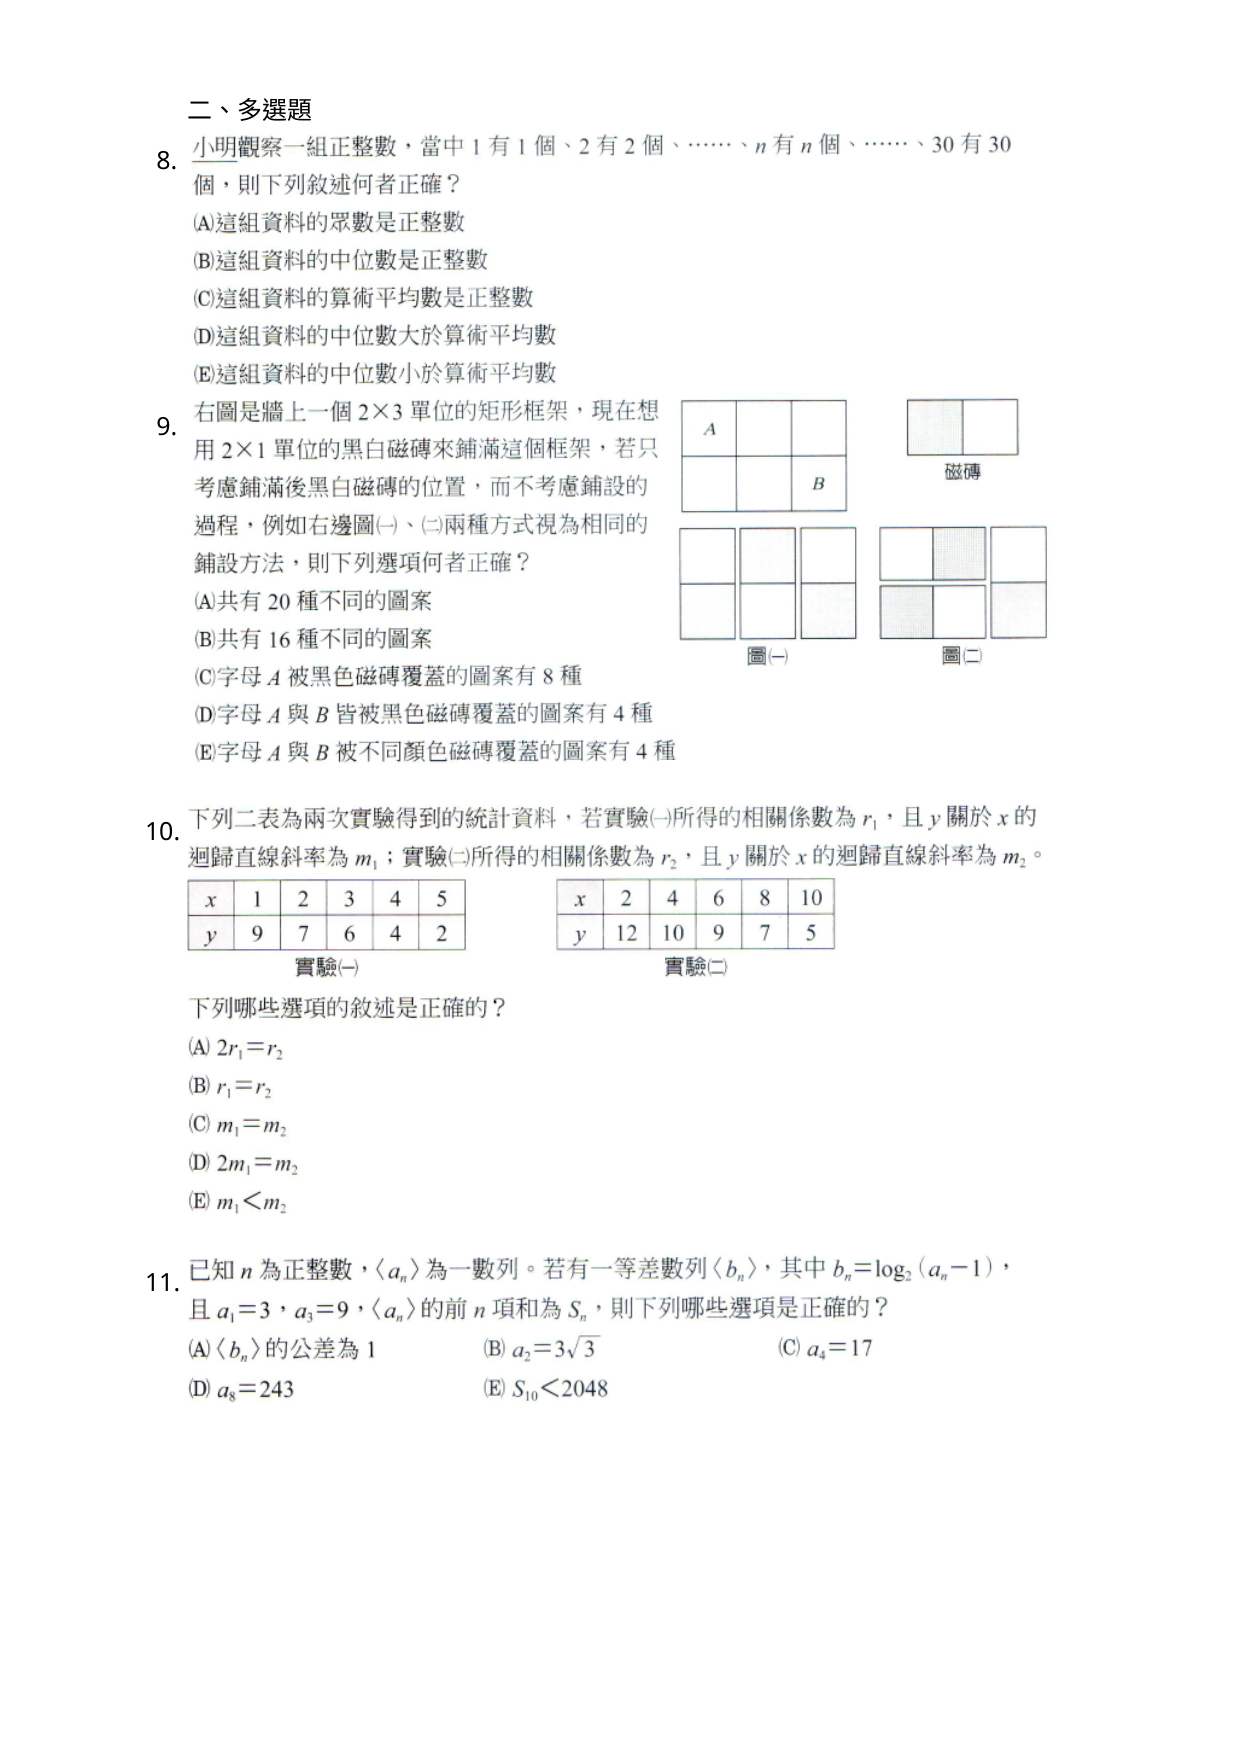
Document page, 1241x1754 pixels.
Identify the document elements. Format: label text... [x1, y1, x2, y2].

picture [187, 802, 1053, 1219]
text 二、多選題 [187, 89, 1053, 127]
picture [187, 1252, 1020, 1406]
picture [187, 127, 1053, 766]
